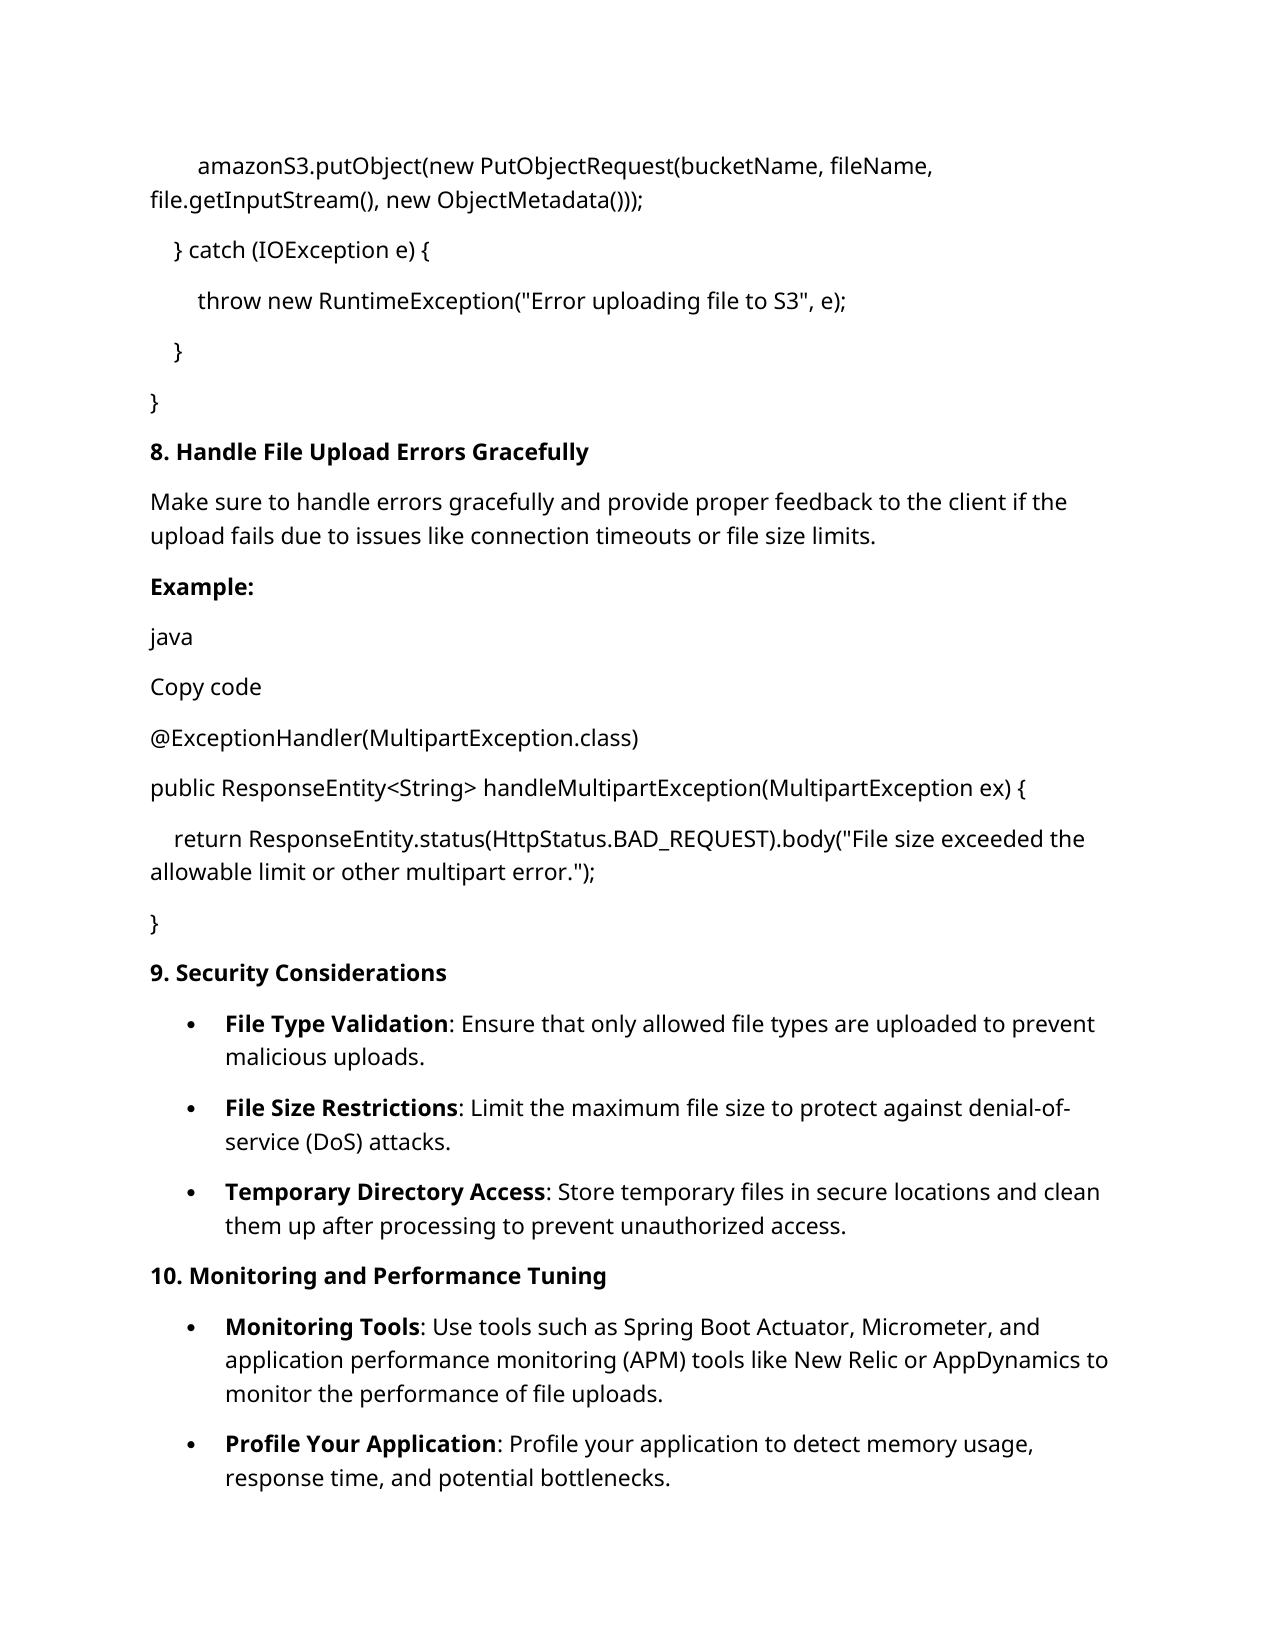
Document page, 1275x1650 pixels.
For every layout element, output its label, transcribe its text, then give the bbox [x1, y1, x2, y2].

text } [150, 335, 1125, 366]
text public ResponseEntity<String> handleMultipartException(MultipartException ex) { [150, 772, 1125, 803]
text 10. Monitoring and Performance Tuning [150, 1260, 1125, 1291]
list Monitoring Tools: Use tools such as Spring Boot Actuator, Micrometer, and application performance monitoring (APM) tools like New Relic or AppDynamics to monitor the performance of file uploads. [187, 1310, 1125, 1409]
text 9. Security Considerations [150, 957, 1125, 988]
list Profile Your Application: Profile your application to detect memory usage, response time, and potential bottlenecks. [187, 1428, 1125, 1493]
text } catch (IOException e) { [150, 234, 1125, 265]
text @ExceptionHandler(MultipartException.class) [150, 722, 1125, 753]
text Example: [150, 570, 1125, 602]
text } [150, 907, 1125, 938]
text return ResponseEntity.status(HttpStatus.BAD_REQUEST).body("File size exceeded the allowable limit or other multipart error."); [150, 822, 1125, 887]
text amazonS3.putObject(new PutObjectRequest(bucketName, fileName, file.getInputStream(), new ObjectMetadata())); [150, 150, 1125, 215]
list File Size Restrictions: Limit the maximum file size to protect against denial-of-service (DoS) attacks. [187, 1092, 1125, 1157]
text java [150, 621, 1125, 652]
list File Type Validation: Ensure that only allowed file types are uploaded to prevent malicious uploads. [187, 1007, 1125, 1072]
text 8. Handle File Upload Errors Gracefully [150, 436, 1125, 467]
text } [150, 385, 1125, 417]
list Temporary Directory Access: Store temporary files in secure locations and clean them up after processing to prevent unauthorized access. [187, 1176, 1125, 1241]
text Copy code [150, 671, 1125, 702]
text throw new RuntimeException("Error uploading file to S3", e); [150, 284, 1125, 316]
text Make sure to handle errors gracefully and provide proper feedback to the client if the upload fails due to issues like connection timeouts or file size limits. [150, 486, 1125, 551]
